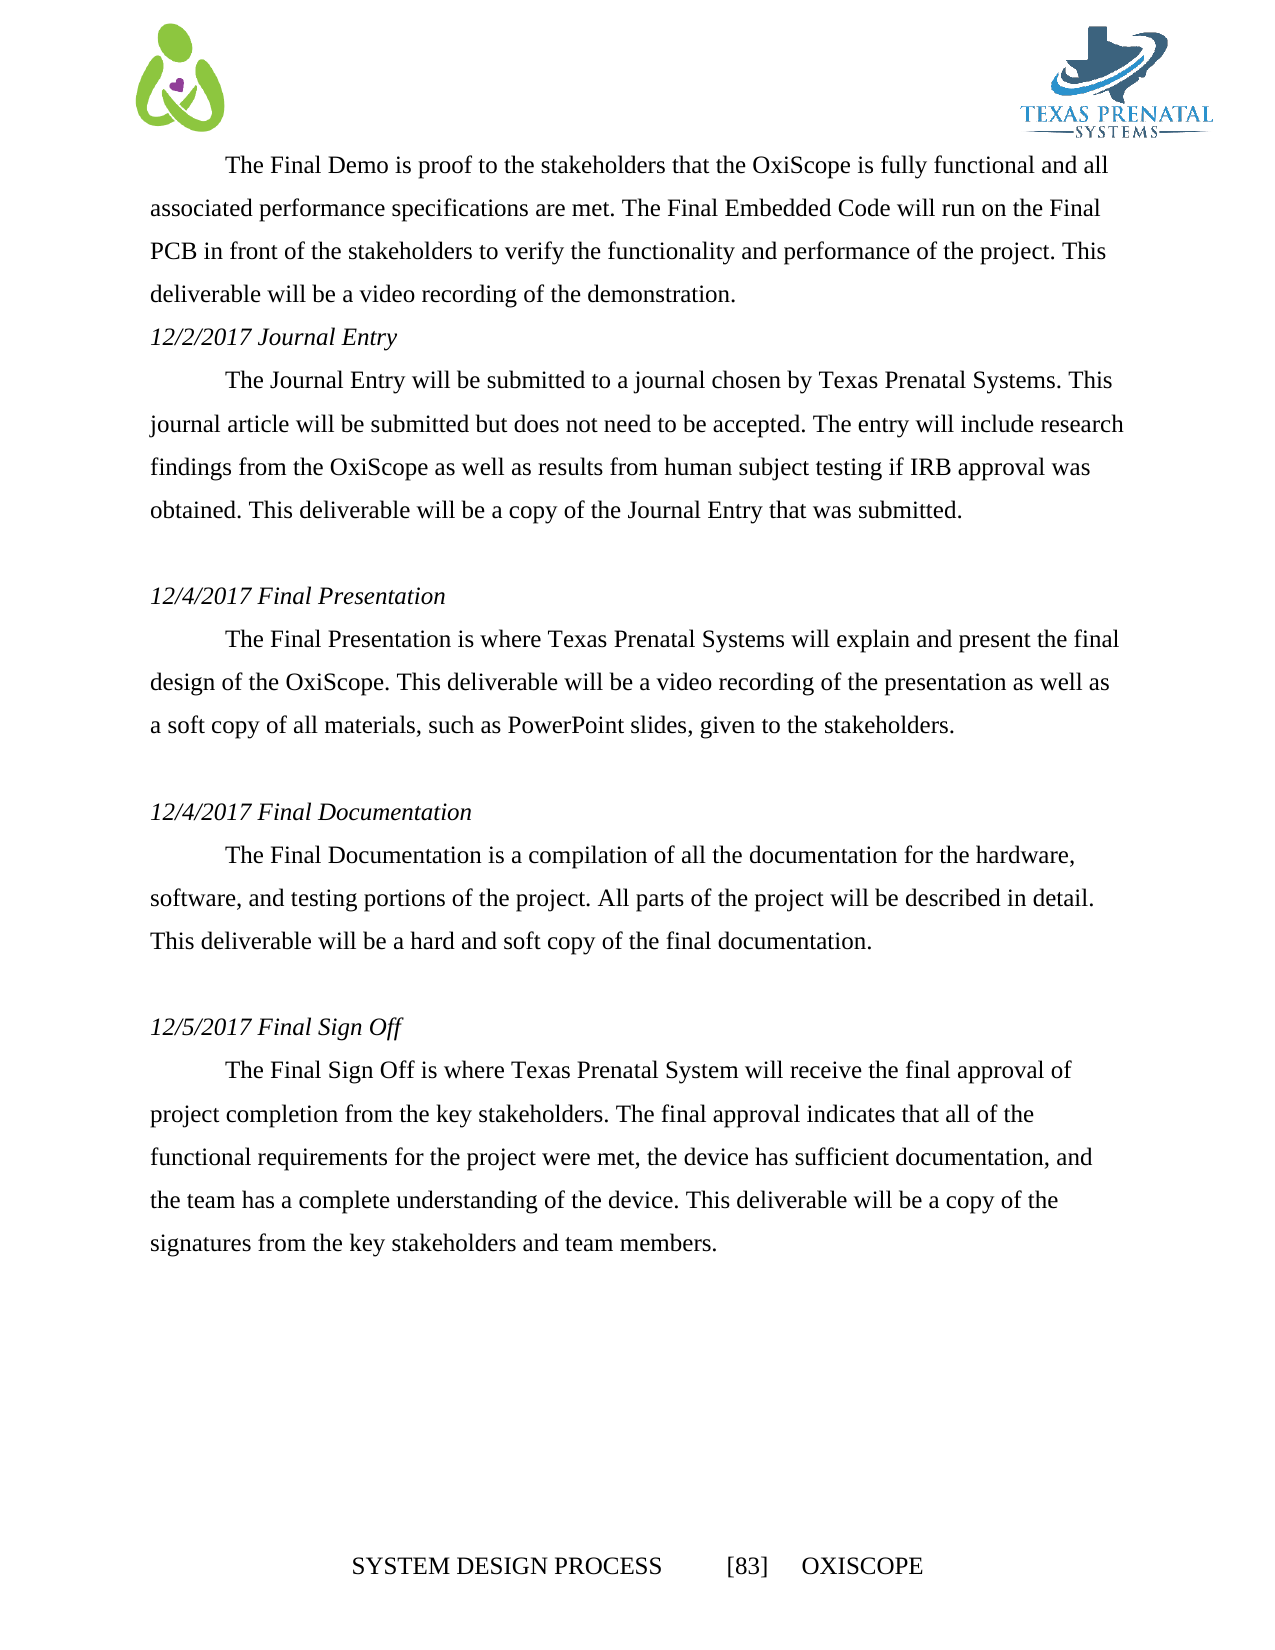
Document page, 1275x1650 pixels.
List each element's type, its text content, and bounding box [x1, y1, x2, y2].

text The Final Presentation is where Texas Prenatal Systems will explain and present the final design of the OxiScope. This deliverable will be a video recording of the presentation as well as a soft copy of all materials, such as PowerPoint slides, given to the stakeholders. [150, 624, 1125, 739]
text The Final Sign Off is where Texas Prenatal System will receive the final approval of project completion from the key stakeholders. The final approval indicates that all of the functional requirements for the project were met, the device has sufficient documentation, and the team has a complete understanding of the device. This deliverable will be a copy of the signatures from the key stakeholders and team members. [150, 1056, 1125, 1257]
picture [1017, 25, 1216, 142]
text 12/4/2017 Final Documentation [150, 797, 1125, 826]
text The Journal Entry will be submitted to a journal chosen by Texas Prenatal Systems. This journal article will be submitted but does not need to be accepted. The entry will include research findings from the OxiScope as well as results from human subject testing if IRB approval was obtained. This deliverable will be a copy of the Journal Entry that was submitted. [150, 366, 1125, 524]
text 12/5/2017 Final Sign Off [150, 1012, 1125, 1041]
picture [120, 17, 240, 138]
text 12/4/2017 Final Presentation [150, 581, 1125, 610]
text The Final Demo is proof to the stakeholders that the OxiScope is fully functional and all associated performance specifications are met. The Final Embedded Code will run on the Final PCB in front of the stakeholders to verify the functionality and performance of the project. This deliverable will be a video recording of the demonstration. [150, 150, 1125, 308]
text 12/2/2017 Journal Entry [150, 322, 1125, 351]
text The Final Documentation is a compilation of all the documentation for the hardware, software, and testing portions of the project. All parts of the project will be described in detail. This deliverable will be a hard and soft copy of the final documentation. [150, 840, 1125, 955]
